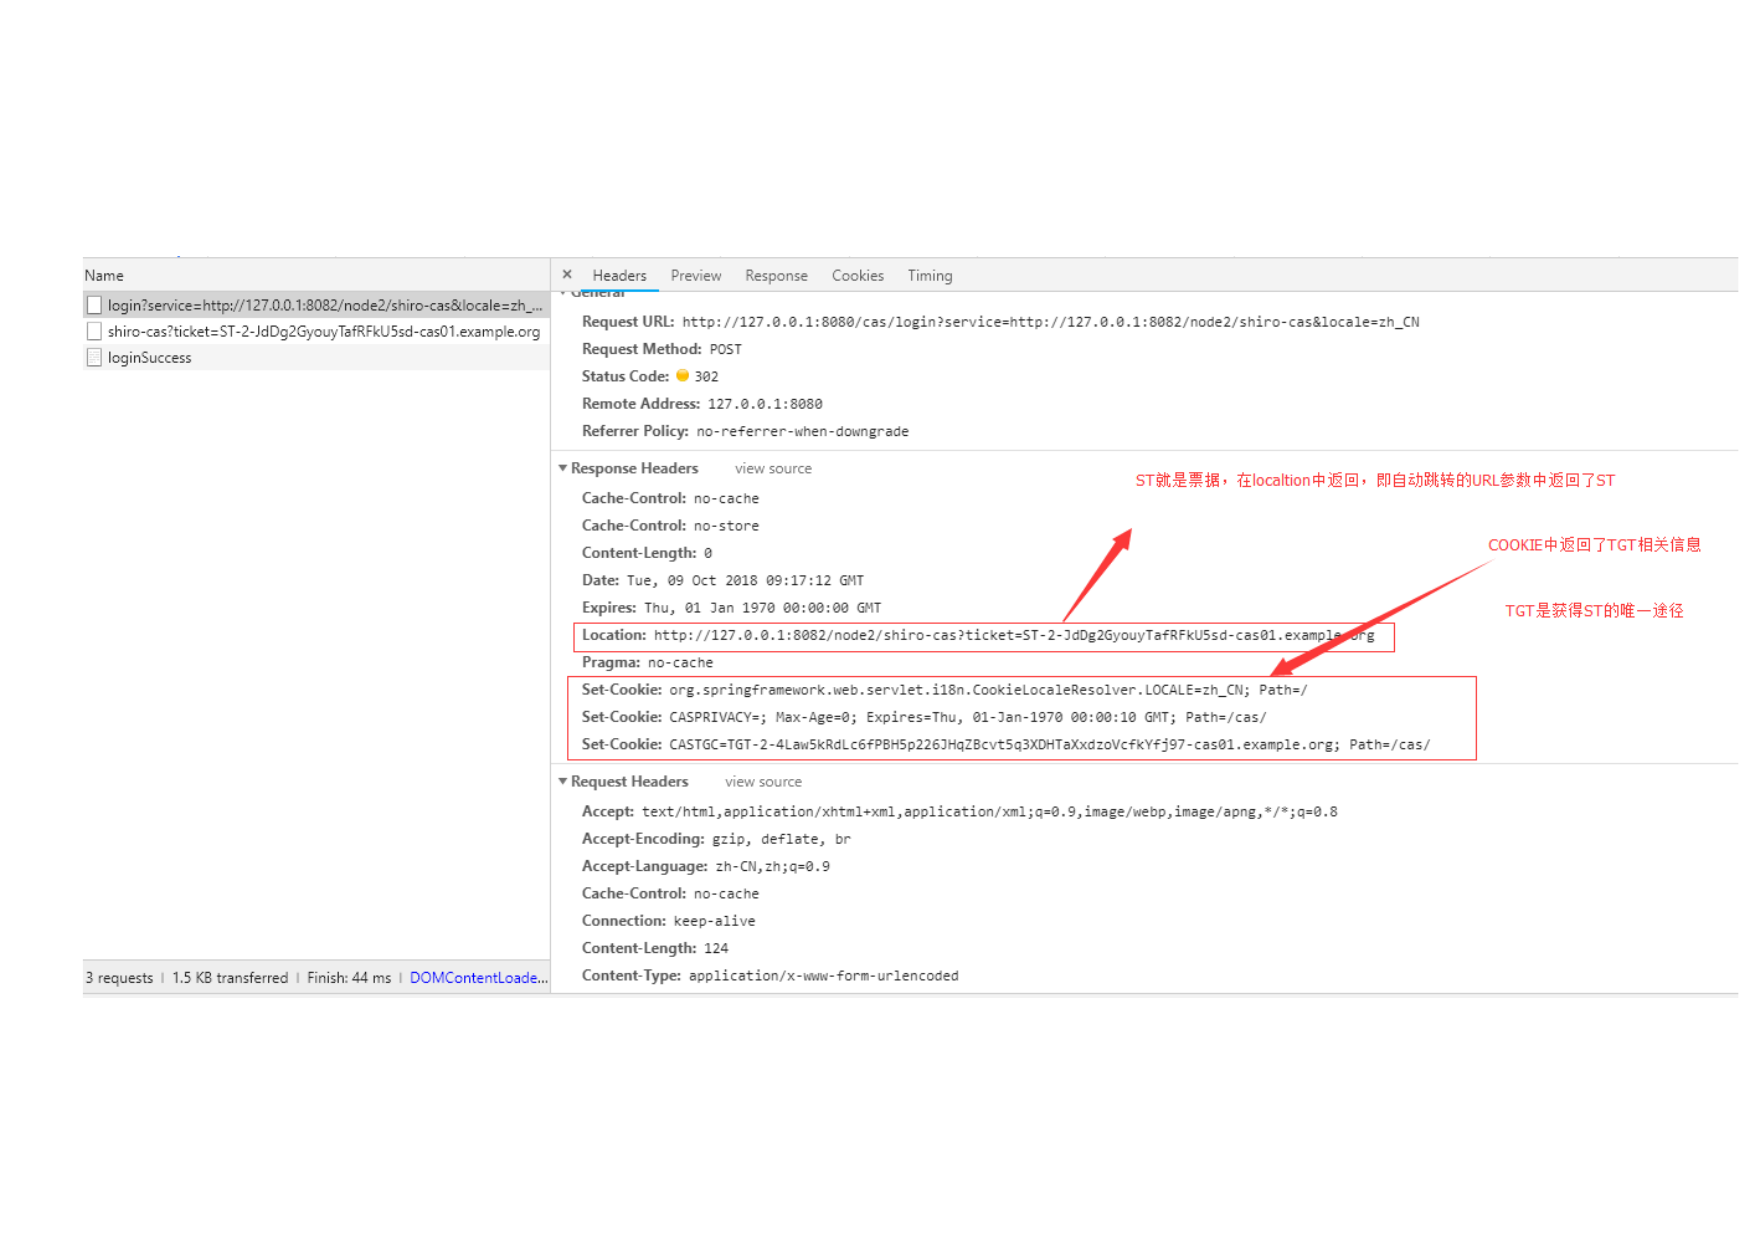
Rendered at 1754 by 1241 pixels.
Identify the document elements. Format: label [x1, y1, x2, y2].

picture [82, 256, 1739, 998]
